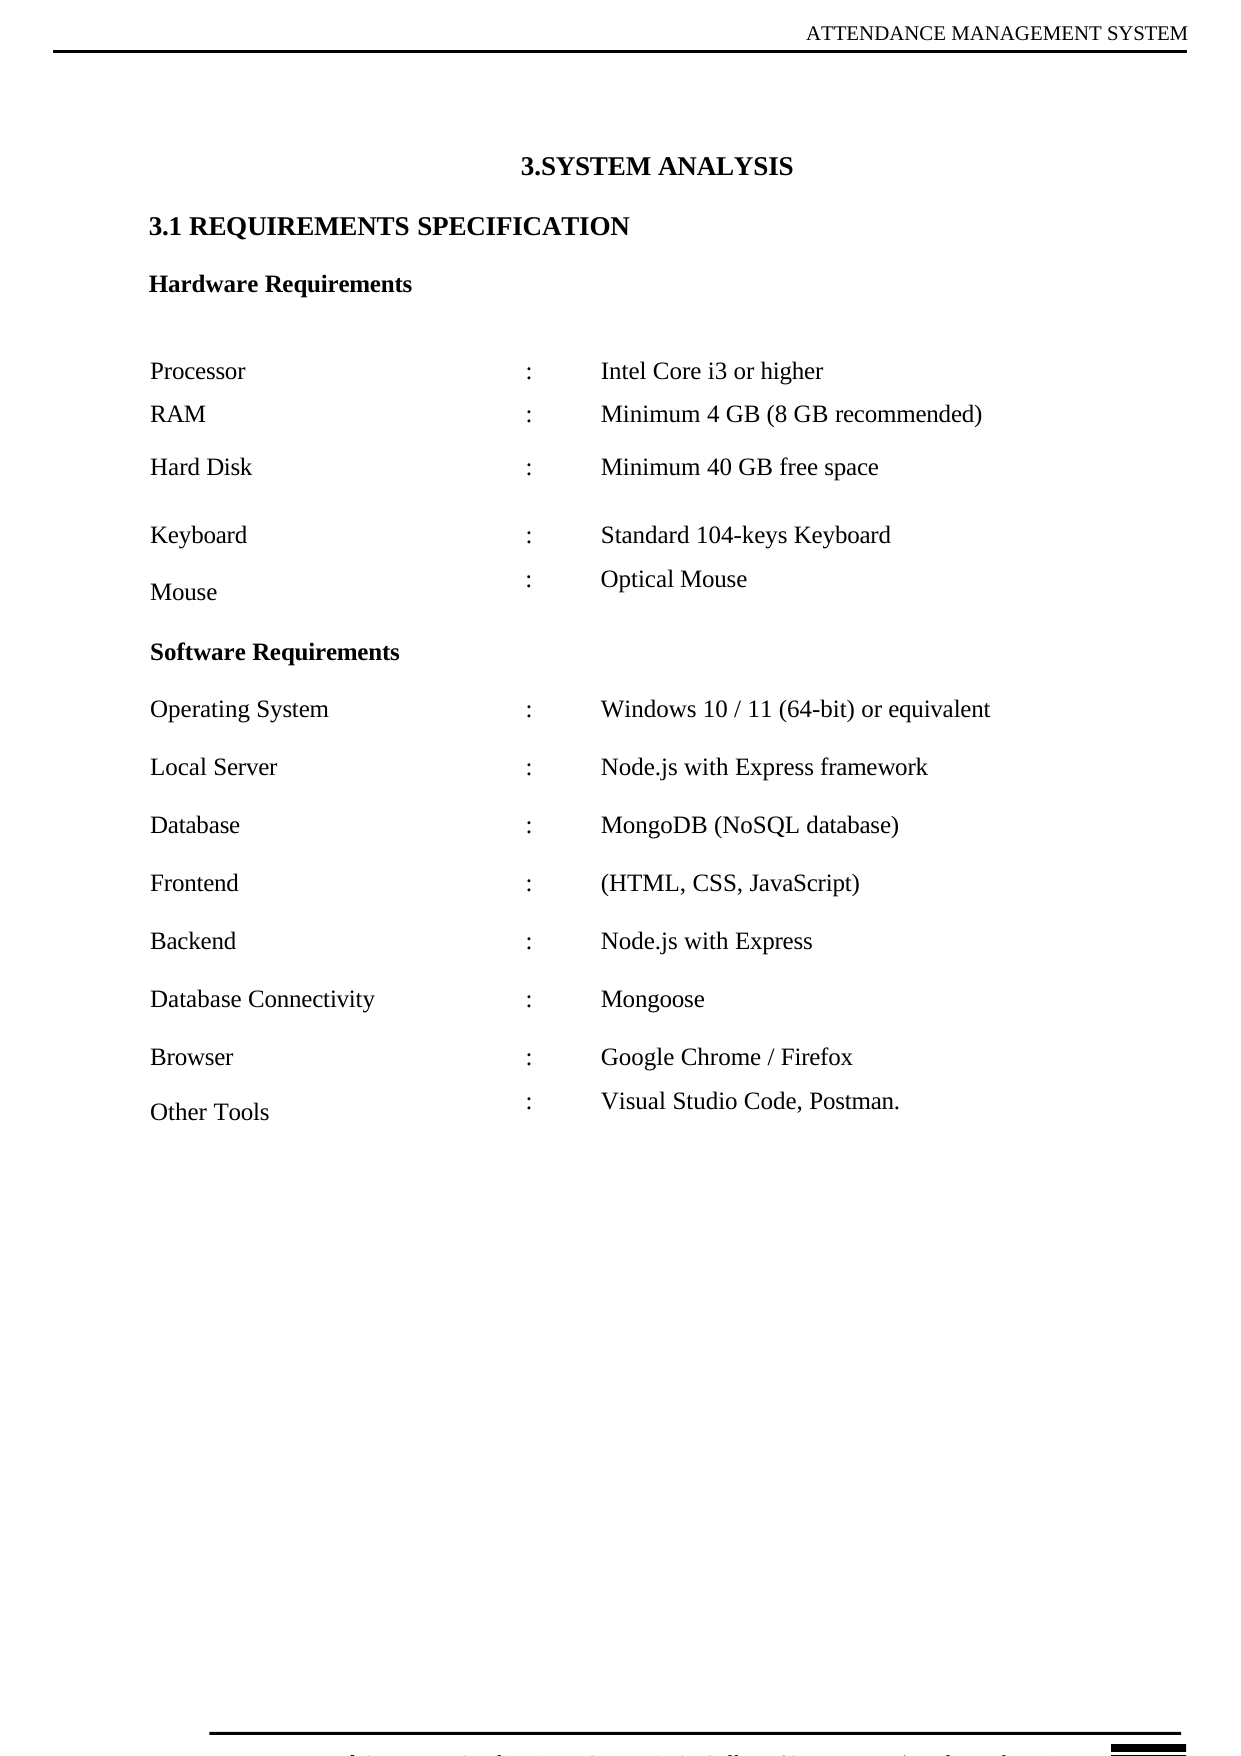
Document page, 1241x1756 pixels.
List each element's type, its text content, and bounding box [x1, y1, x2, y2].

text Keyboard : Standard 104-keys Keyboard [150, 520, 1181, 549]
subtitle SYSTEM ANALYSIS [133, 150, 1181, 181]
subtitle Hardware Requirements [148, 269, 1181, 297]
text Hard Disk : Minimum 40 GB free space [150, 452, 1181, 481]
text Mouse [150, 577, 405, 606]
text Database Connectivity : Mongoose [150, 984, 1181, 1013]
text Operating System : Windows 10 / 11 (64-bit) or equivalent [150, 694, 1181, 723]
text Local Server : Node.js with Express framework [150, 752, 1181, 781]
text Other Tools : Visual Studio Code, Postman. [150, 1086, 1181, 1126]
text : Optical Mouse [525, 564, 1181, 593]
subtitle Software Requirements [150, 637, 405, 666]
text Backend : Node.js with Express [150, 926, 1181, 955]
text Frontend : (HTML, CSS, JavaScript) [150, 868, 1181, 897]
text RAM : Minimum 4 GB (8 GB recommended) [150, 399, 1181, 428]
text Database : MongoDB (NoSQL database) [150, 810, 1181, 839]
text Browser : Google Chrome / Firefox [150, 1042, 1181, 1071]
list REQUIREMENTS SPECIFICATION [148, 210, 1181, 241]
text Processor : Intel Core i3 or higher [150, 356, 1181, 385]
